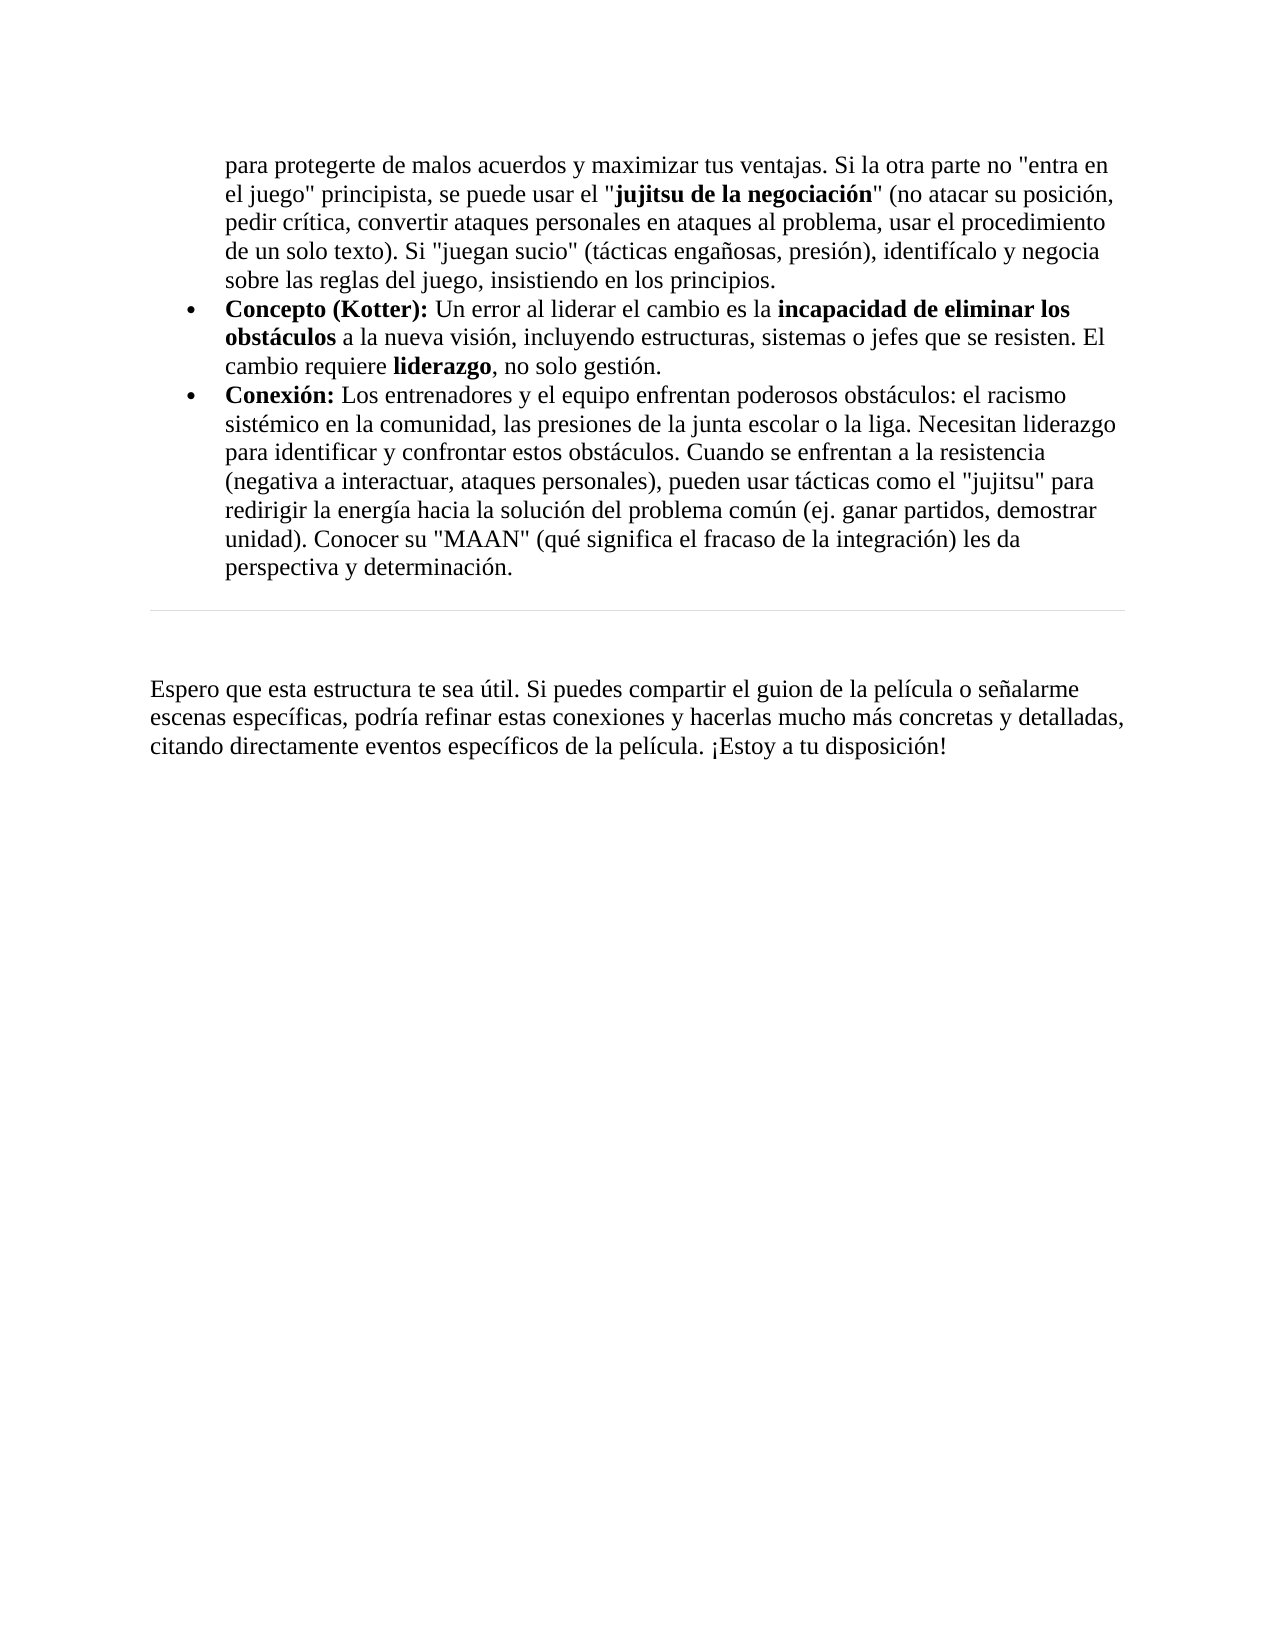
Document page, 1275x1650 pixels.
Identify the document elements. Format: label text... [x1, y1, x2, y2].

list Concepto (Kotter): Un error al liderar el cambio es la incapacidad de eliminar los obstáculos a la nueva visión, incluyendo estructuras, sistemas o jefes que se resisten. El cambio requiere liderazgo, no solo gestión. [187, 294, 1125, 380]
list Conexión: Los entrenadores y el equipo enfrentan poderosos obstáculos: el racismo sistémico en la comunidad, las presiones de la junta escolar o la liga. Necesitan liderazgo para identificar y confrontar estos obstáculos. Cuando se enfrentan a la resistencia (negativa a interactuar, ataques personales), pueden usar tácticas como el "jujitsu" para redirigir la energía hacia la solución del problema común (ej. ganar partidos, demostrar unidad). Conocer su "MAAN" (qué significa el fracaso de la integración) les da perspectiva y determinación. [187, 380, 1125, 581]
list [187, 150, 1125, 294]
text Espero que esta estructura te sea útil. Si puedes compartir el guion de la película o señalarme escenas específicas, podría refinar estas conexiones y hacerlas mucho más concretas y detalladas, citando directamente eventos específicos de la película. ¡Estoy a tu disposición! [150, 674, 1125, 760]
